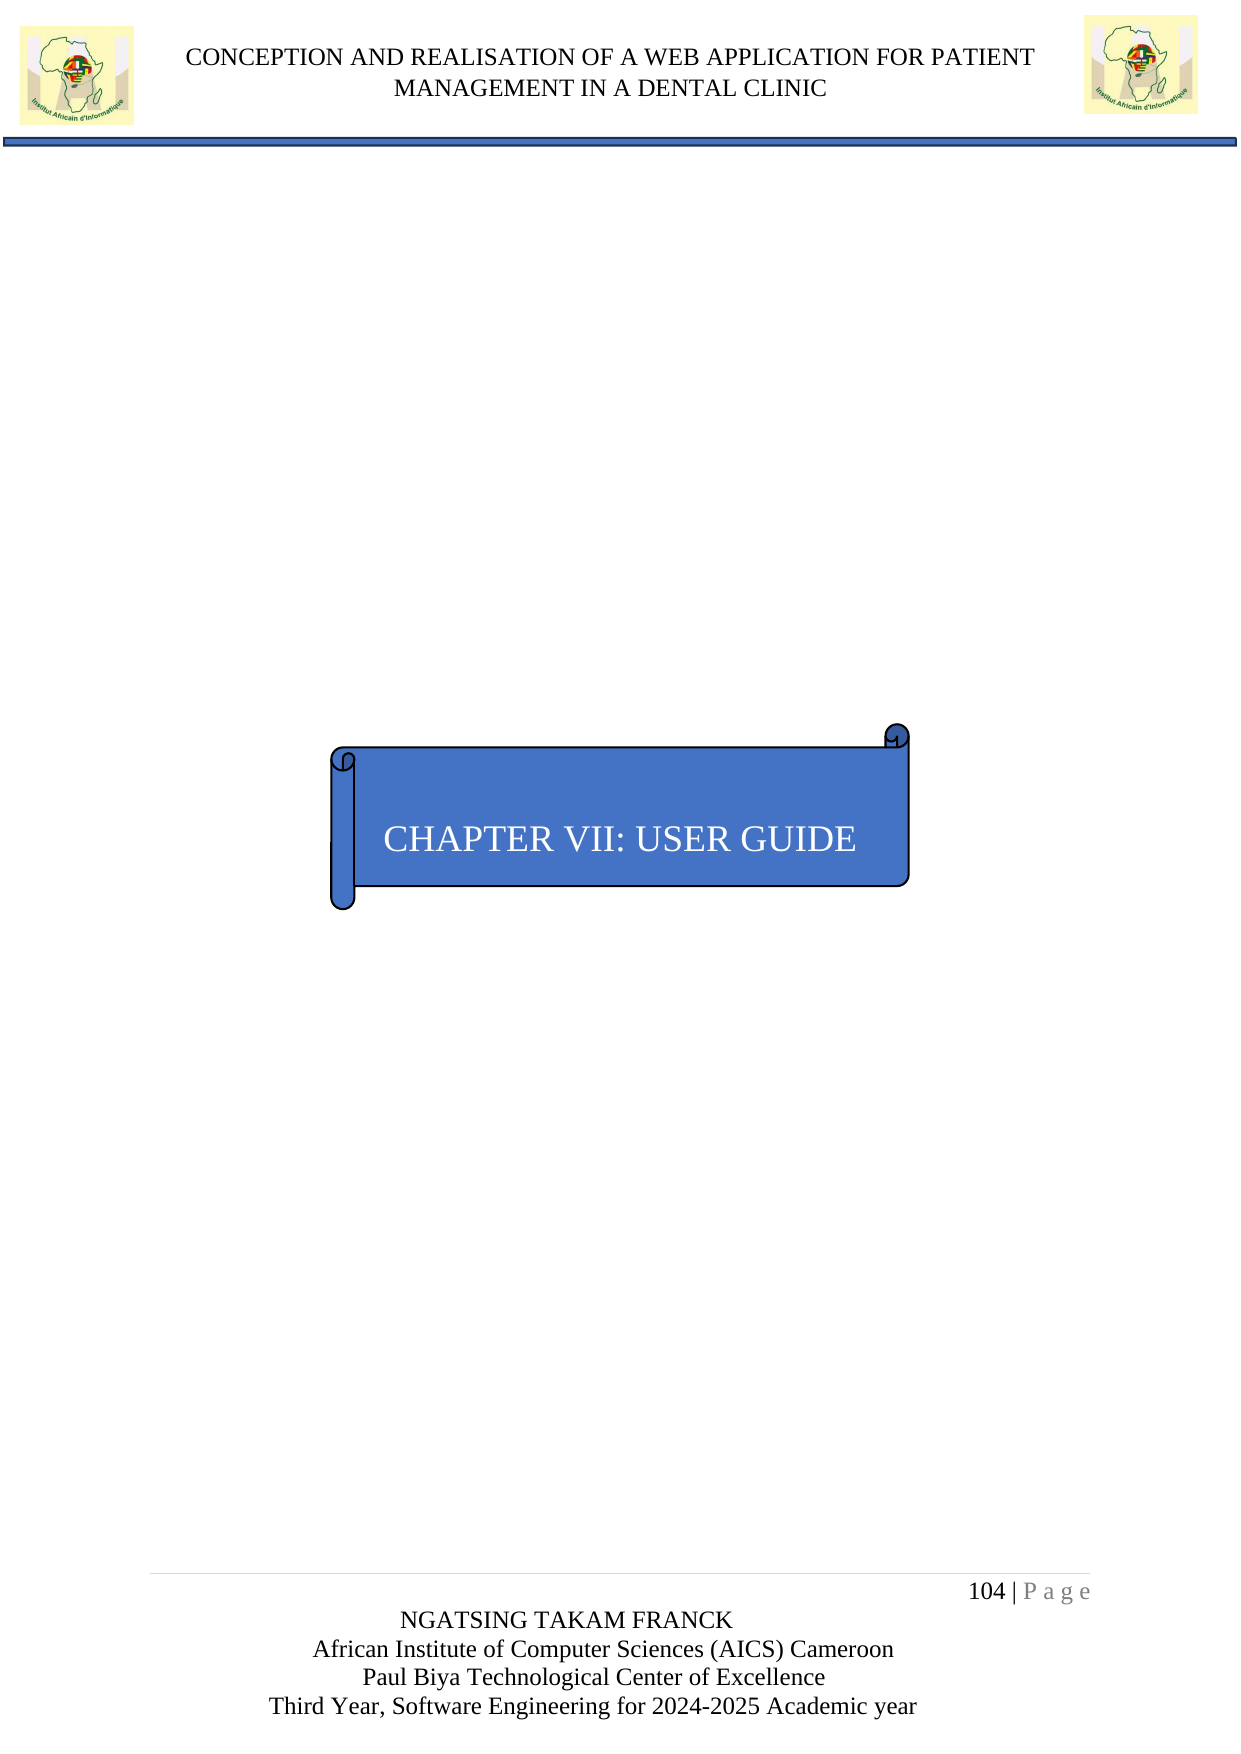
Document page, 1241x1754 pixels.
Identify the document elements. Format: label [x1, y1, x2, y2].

picture [19, 26, 134, 125]
picture [1083, 15, 1199, 114]
